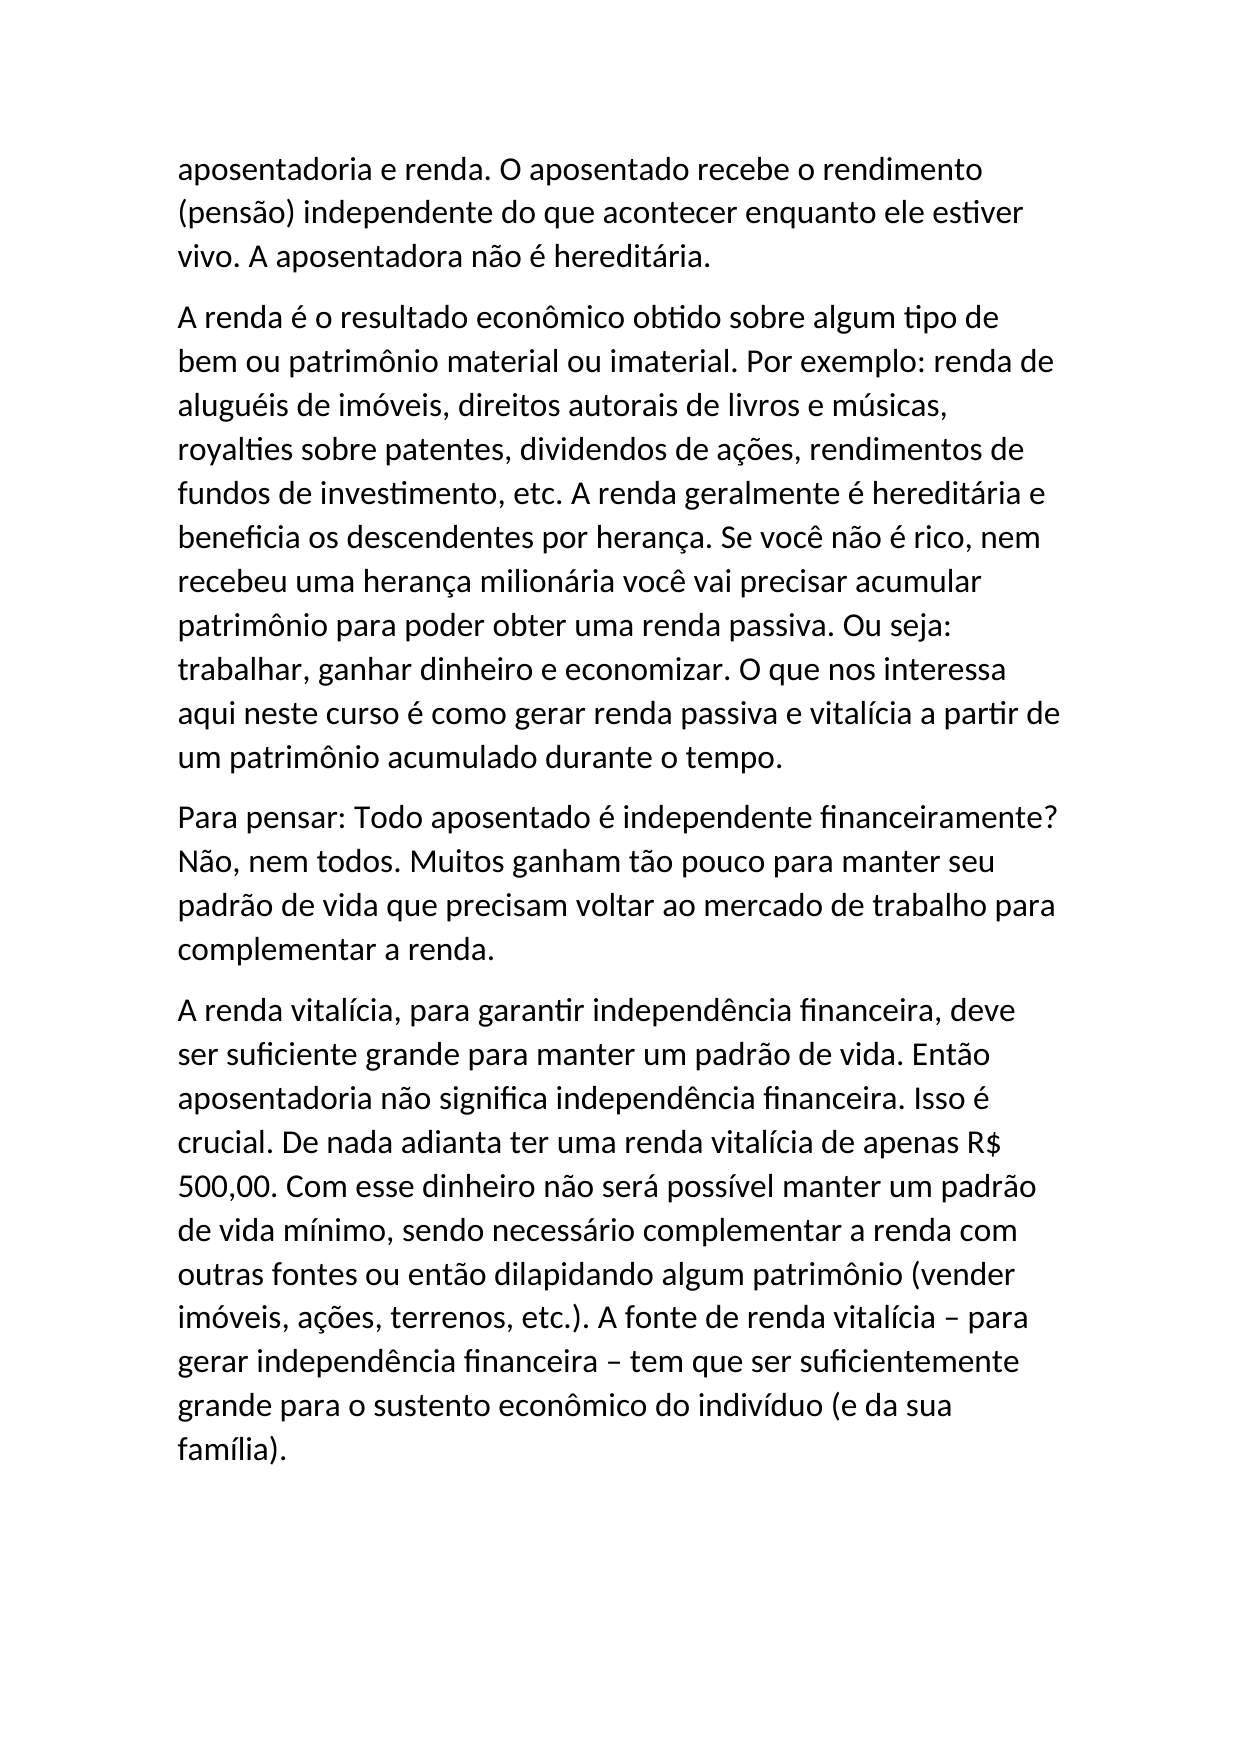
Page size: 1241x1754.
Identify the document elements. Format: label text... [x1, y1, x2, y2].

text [177, 148, 1063, 276]
text A renda é o resultado econômico obtido sobre algum tipo de bem ou patrimônio material ou imaterial. Por exemplo: renda de aluguéis de imóveis, direitos autorais de livros e músicas, royalties sobre patentes, dividendos de ações, rendimentos de fundos de investimento, etc. A renda geralmente é hereditária e beneficia os descendentes por herança. Se você não é rico, nem recebeu uma herança milionária você vai precisar acumular patrimônio para poder obter uma renda passiva. Ou seja: trabalhar, ganhar dinheiro e economizar. O que nos interessa aqui neste curso é como gerar renda passiva e vitalícia a partir de um patrimônio acumulado durante o tempo. [177, 296, 1063, 776]
text A renda vitalícia, para garantir independência financeira, deve ser suficiente grande para manter um padrão de vida. Então aposentadoria não significa independência financeira. Isso é crucial. De nada adianta ter uma renda vitalícia de apenas R$ 500,00. Com esse dinheiro não será possível manter um padrão de vida mínimo, sendo necessário complementar a renda com outras fontes ou então dilapidando algum patrimônio (vender imóveis, ações, terrenos, etc.). A fonte de renda vitalícia – para gerar independência financeira – tem que ser suficientemente grande para o sustento econômico do indivíduo (e da sua família). [177, 989, 1063, 1469]
text Para pensar: Todo aposentado é independente financeiramente? Não, nem todos. Muitos ganham tão pouco para manter seu padrão de vida que precisam voltar ao mercado de trabalho para complementar a renda. [177, 796, 1063, 969]
